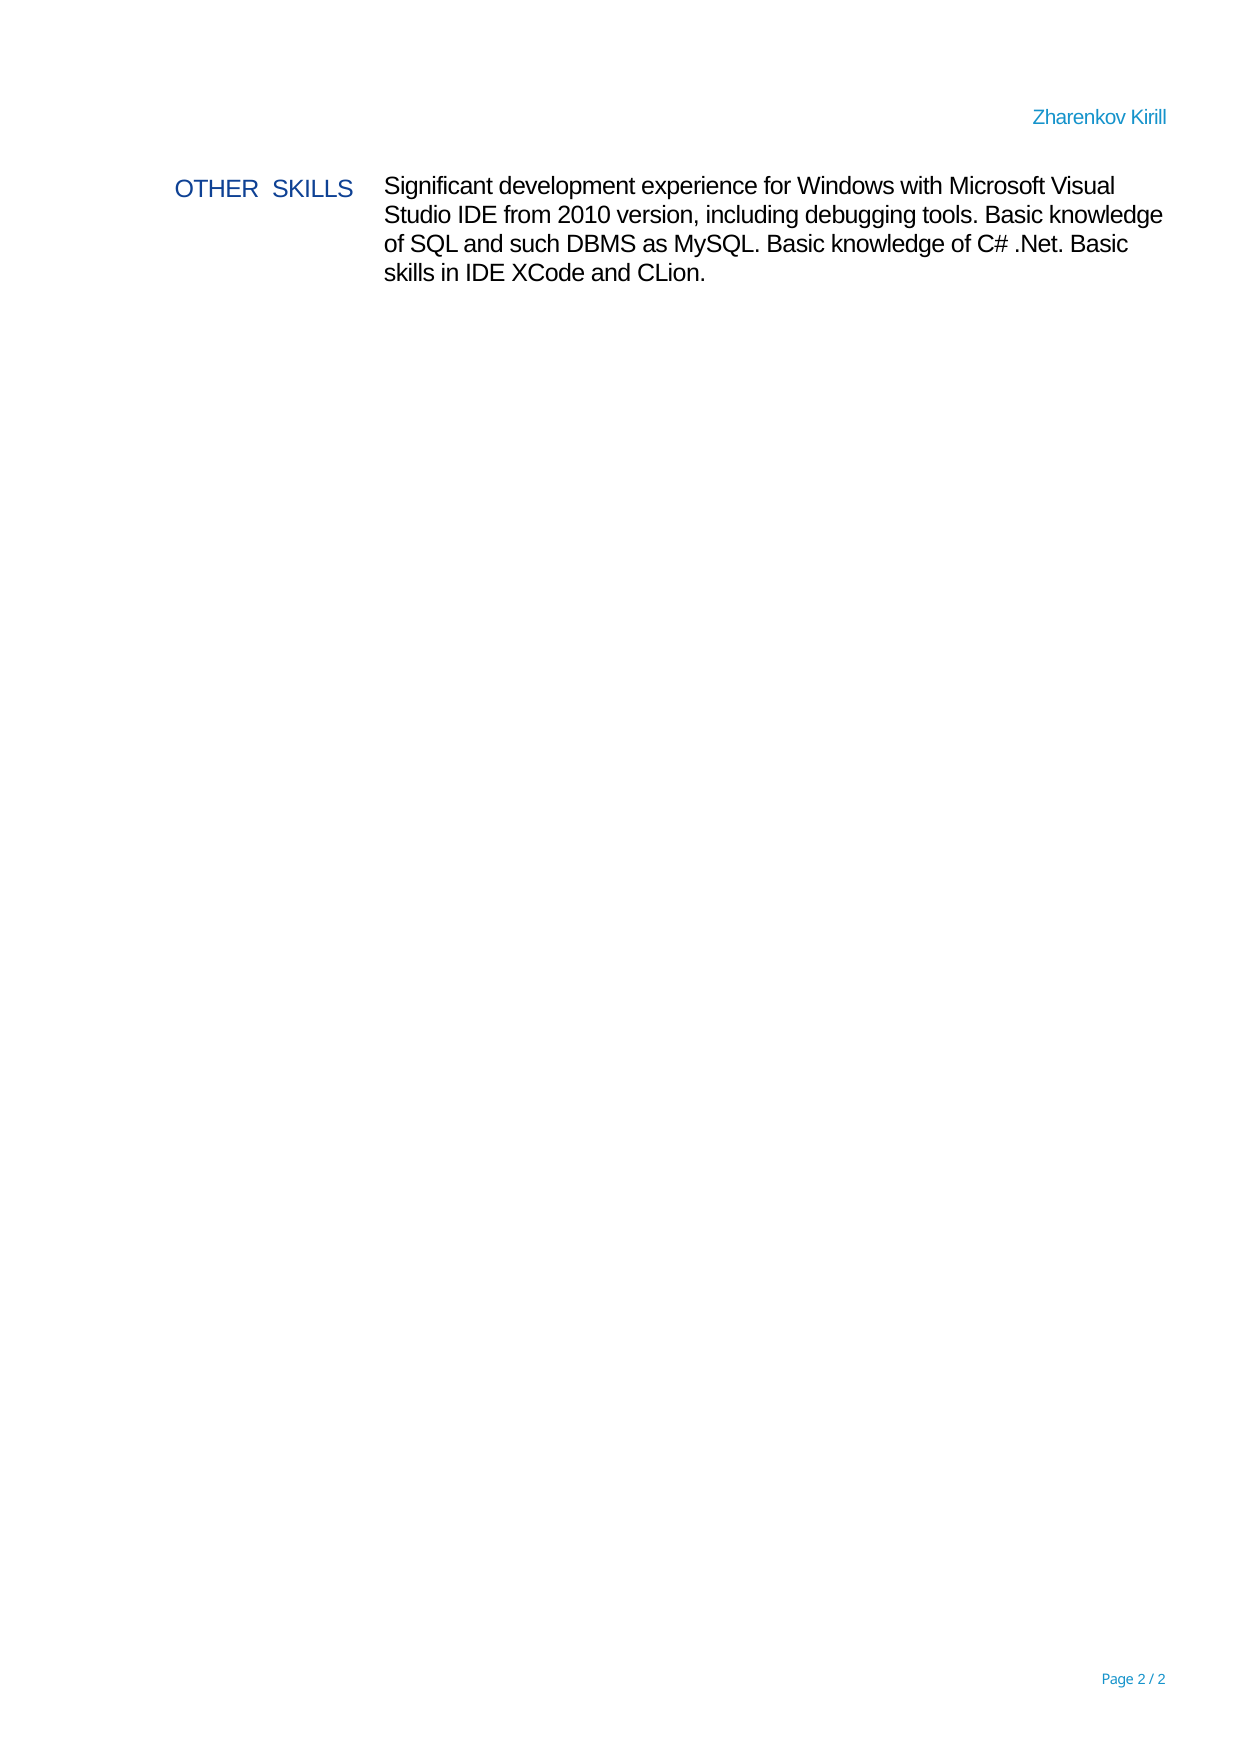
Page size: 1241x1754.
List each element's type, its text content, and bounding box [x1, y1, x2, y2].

table_header OTHER SKILLS [89, 171, 384, 286]
table_header Significant development experience for Windows with Microsoft Visual Studio IDE from 2010 version, including debugging tools. Basic knowledge of SQL and such DBMS as MySQL. Basic knowledge of C# .Net. Basic skills in IDE XCode and CLion. [384, 171, 1169, 286]
